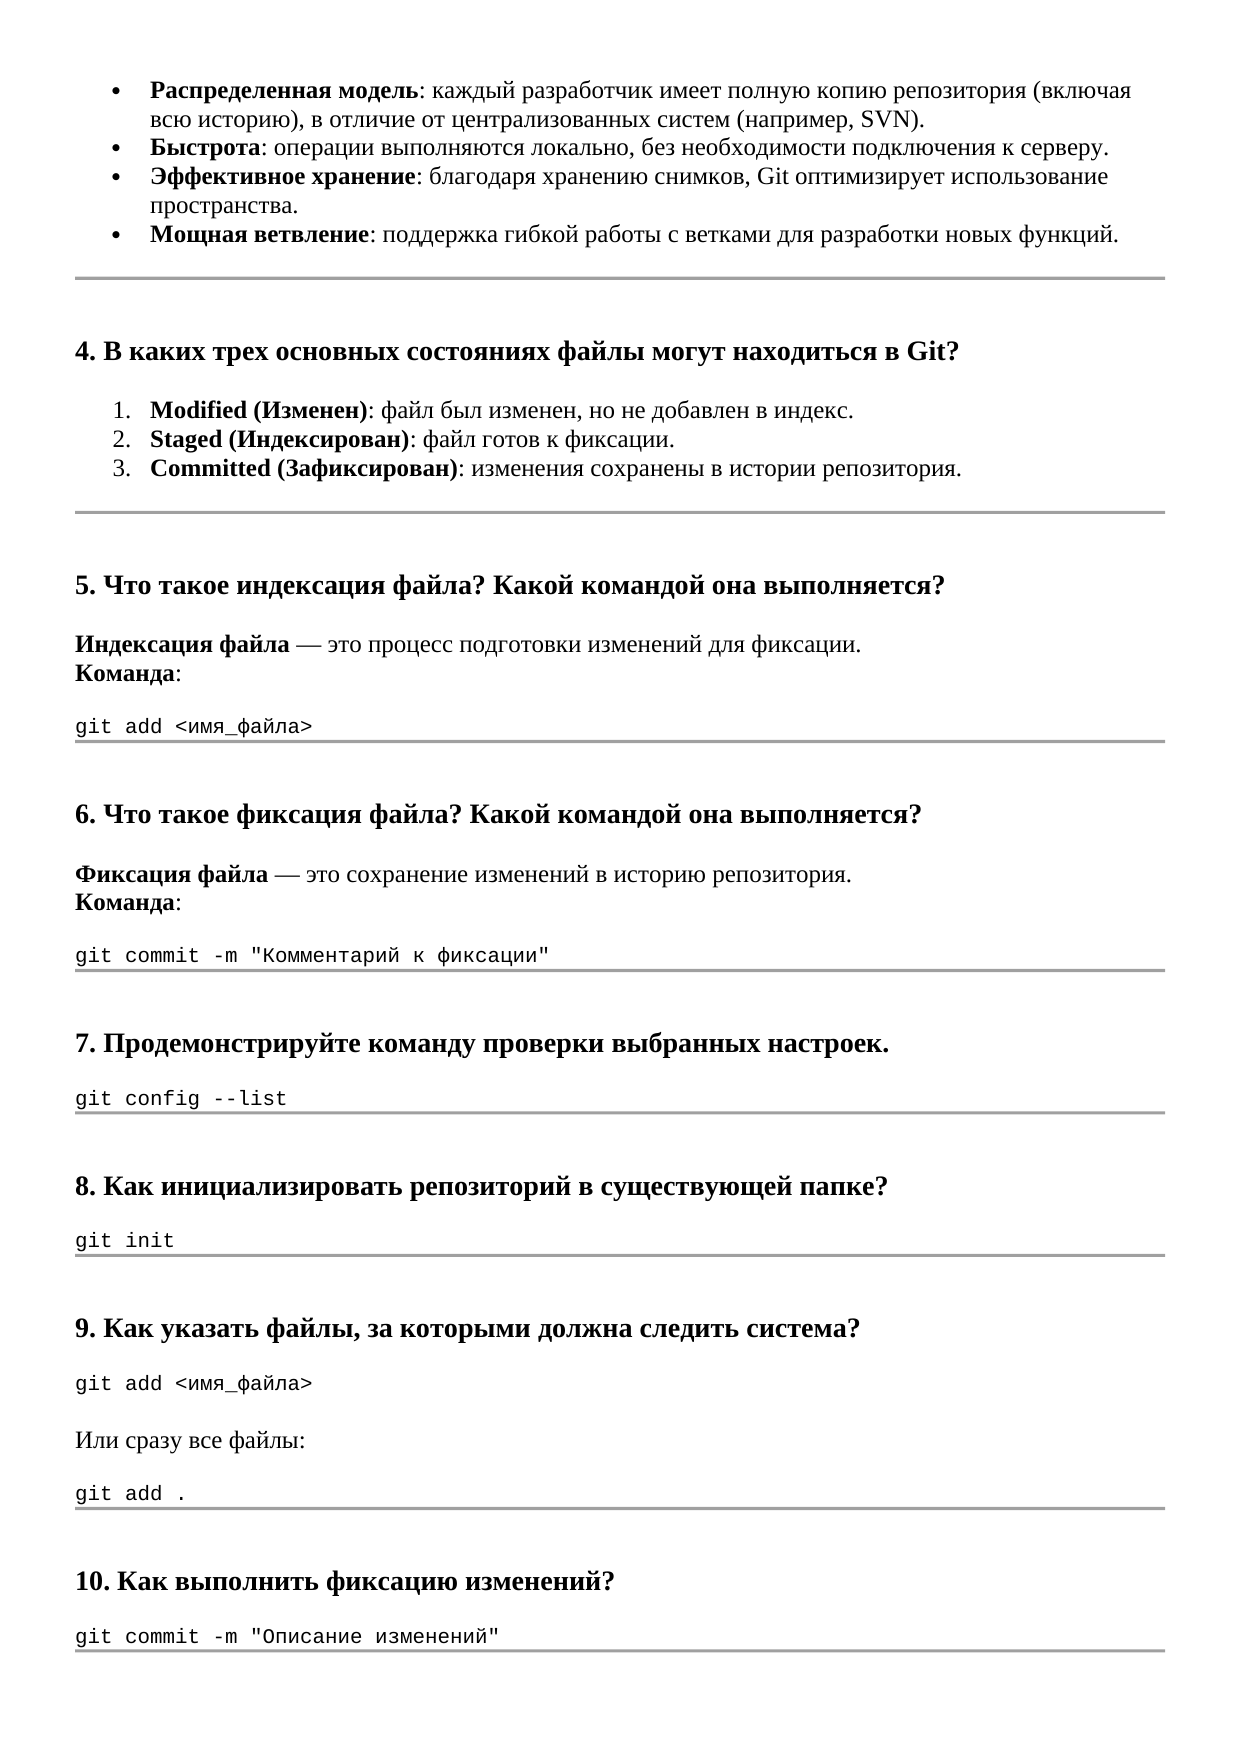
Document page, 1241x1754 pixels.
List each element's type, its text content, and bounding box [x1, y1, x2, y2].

text Или сразу все файлы: [75, 1425, 1165, 1454]
text 7. Продемонстрируйте команду проверки выбранных настроек. [75, 1026, 1165, 1058]
text git commit -m "Комментарий к фиксации" [75, 945, 1165, 968]
text git add <имя_файла> [75, 1372, 1165, 1396]
text 6. Что такое фиксация файла? Какой командой она выполняется? [75, 797, 1165, 829]
text 8. Как инициализировать репозиторий в существующей папке? [75, 1168, 1165, 1201]
text git config --list [75, 1088, 1165, 1111]
list Быстрота: операции выполняются локально, без необходимости подключения к серверу. [112, 132, 1165, 161]
text Индексация файла — это процесс подготовки изменений для фиксации. Команда: [75, 629, 1165, 687]
text 5. Что такое индексация файла? Какой командой она выполняется? [75, 568, 1165, 600]
text 4. В каких трех основных состояниях файлы могут находиться в Git? [75, 334, 1165, 366]
list Modified (Изменен): файл был изменен, но не добавлен в индекс. [112, 395, 1165, 424]
list Committed (Зафиксирован): изменения сохранены в истории репозитория. [112, 453, 1165, 482]
text git add <имя_файла> [75, 716, 1165, 739]
text 9. Как указать файлы, за которыми должна следить система? [75, 1311, 1165, 1343]
text Фиксация файла — это сохранение изменений в историю репозитория. Команда: [75, 859, 1165, 916]
list Staged (Индексирован): файл готов к фиксации. [112, 424, 1165, 453]
text git add . [75, 1483, 1165, 1506]
text git commit -m "Описание изменений" [75, 1626, 1165, 1649]
text git init [75, 1230, 1165, 1253]
text 10. Как выполнить фиксацию изменений? [75, 1564, 1165, 1596]
list Эффективное хранение: благодаря хранению снимков, Git оптимизирует использование пространства. [112, 161, 1165, 219]
list Распределенная модель: каждый разработчик имеет полную копию репозитория (включая всю историю), в отличие от централизованных систем (например, SVN). [112, 75, 1165, 132]
list Мощная ветвление: поддержка гибкой работы с ветками для разработки новых функций. [112, 219, 1165, 247]
